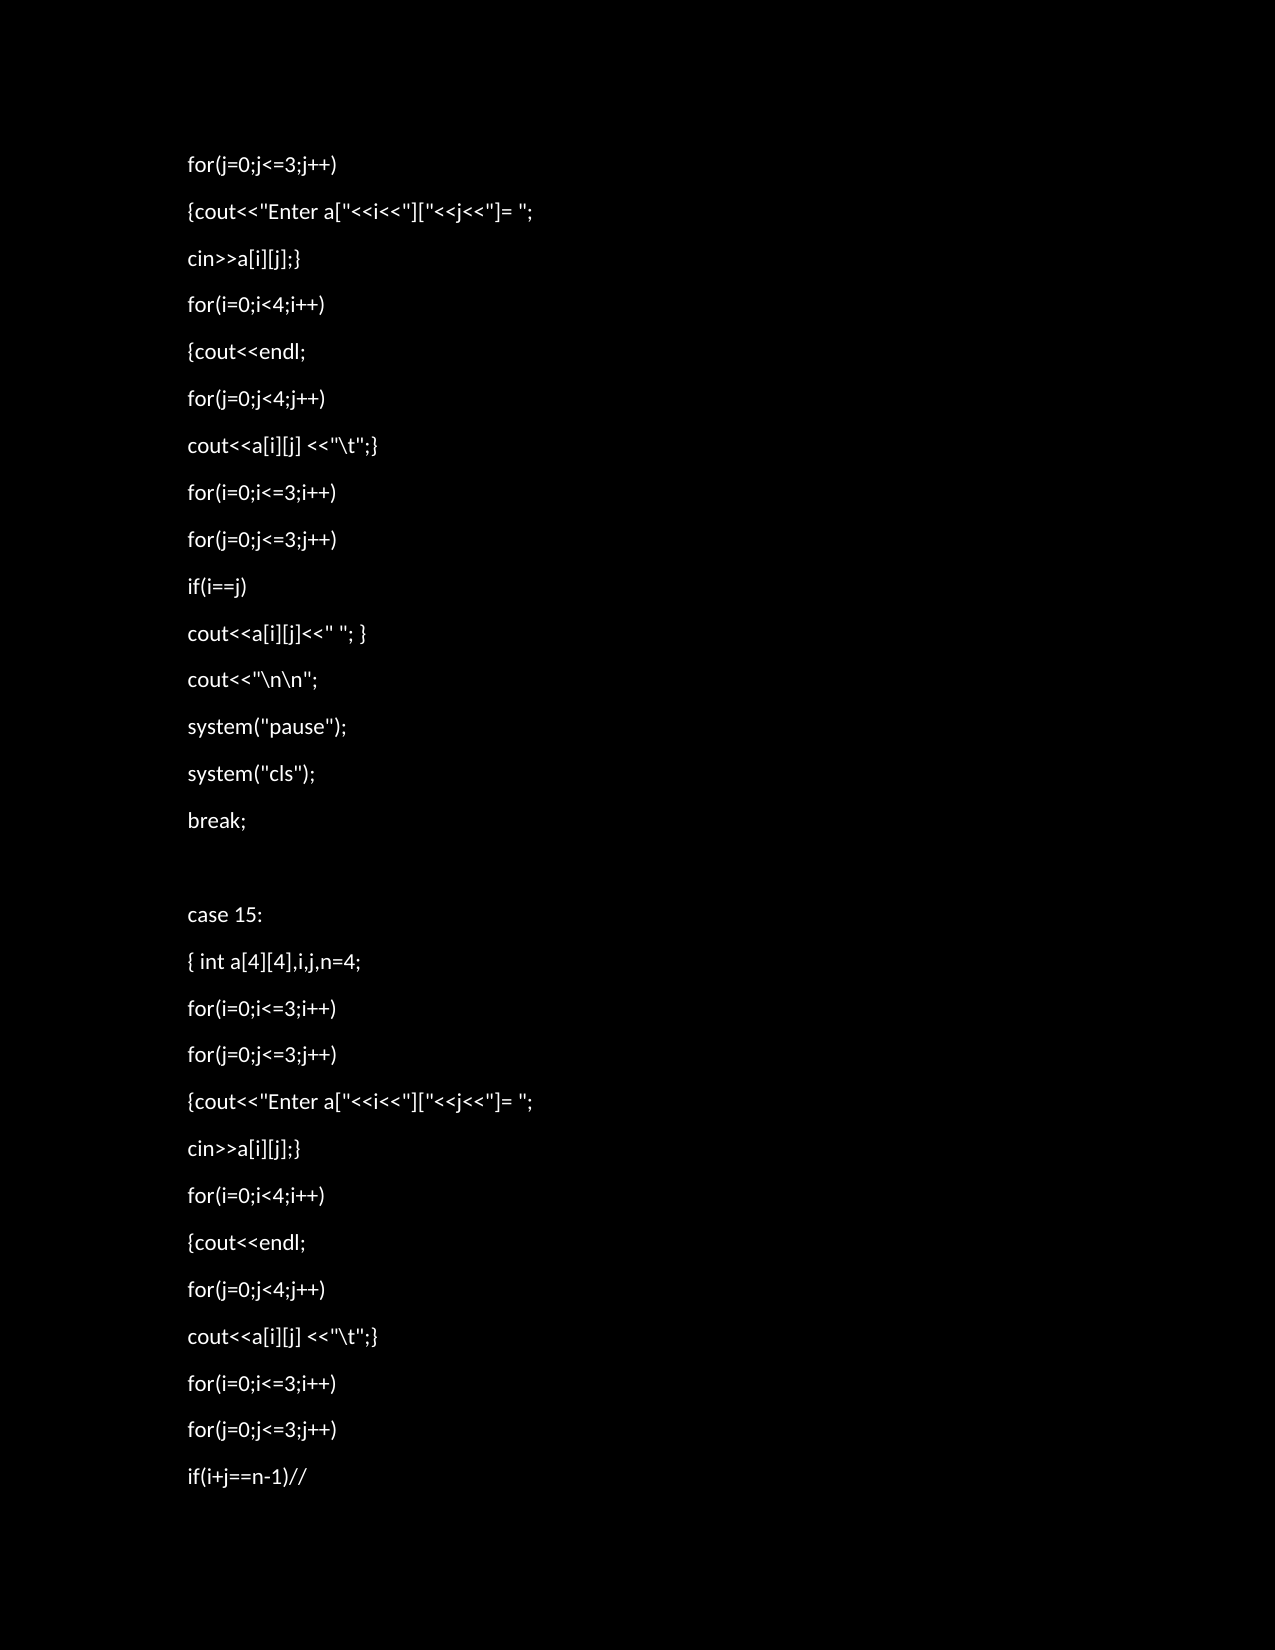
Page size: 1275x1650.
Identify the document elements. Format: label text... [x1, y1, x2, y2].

text case 15: [187, 900, 1087, 928]
text break; [187, 806, 1087, 834]
text for(j=0;j<=3;j++) [187, 1041, 1087, 1069]
text for(j=0;j<=3;j++) [187, 150, 1087, 178]
text cin>>a[i][j];} [187, 244, 1087, 272]
text {cout<<"Enter a["<<i<<"]["<<j<<"]= "; [187, 1087, 1087, 1116]
text for(j=0;j<4;j++) [187, 1275, 1087, 1303]
text for(j=0;j<=3;j++) [187, 525, 1087, 553]
text for(j=0;j<=3;j++) [187, 1416, 1087, 1444]
text for(i=0;i<4;i++) [187, 1181, 1087, 1209]
text cout<<a[i][j] <<"\t";} [187, 431, 1087, 459]
text {cout<<endl; [187, 1228, 1087, 1256]
text cin>>a[i][j];} [187, 1134, 1087, 1162]
text system("cls"); [187, 759, 1087, 787]
text for(j=0;j<4;j++) [187, 384, 1087, 412]
text {cout<<"Enter a["<<i<<"]["<<j<<"]= "; [187, 197, 1087, 225]
text for(i=0;i<=3;i++) [187, 1369, 1087, 1397]
text { int a[4][4],i,j,n=4; [187, 947, 1087, 975]
text system("pause"); [187, 712, 1087, 741]
text {cout<<endl; [187, 337, 1087, 366]
text if(i+j==n-1)// [187, 1462, 1087, 1491]
text cout<<a[i][j]<<" "; } [187, 619, 1087, 647]
text for(i=0;i<=3;i++) [187, 478, 1087, 506]
text cout<<"\n\n"; [187, 666, 1087, 694]
text for(i=0;i<4;i++) [187, 291, 1087, 319]
text if(i==j) [187, 572, 1087, 600]
text cout<<a[i][j] <<"\t";} [187, 1322, 1087, 1350]
text for(i=0;i<=3;i++) [187, 994, 1087, 1022]
